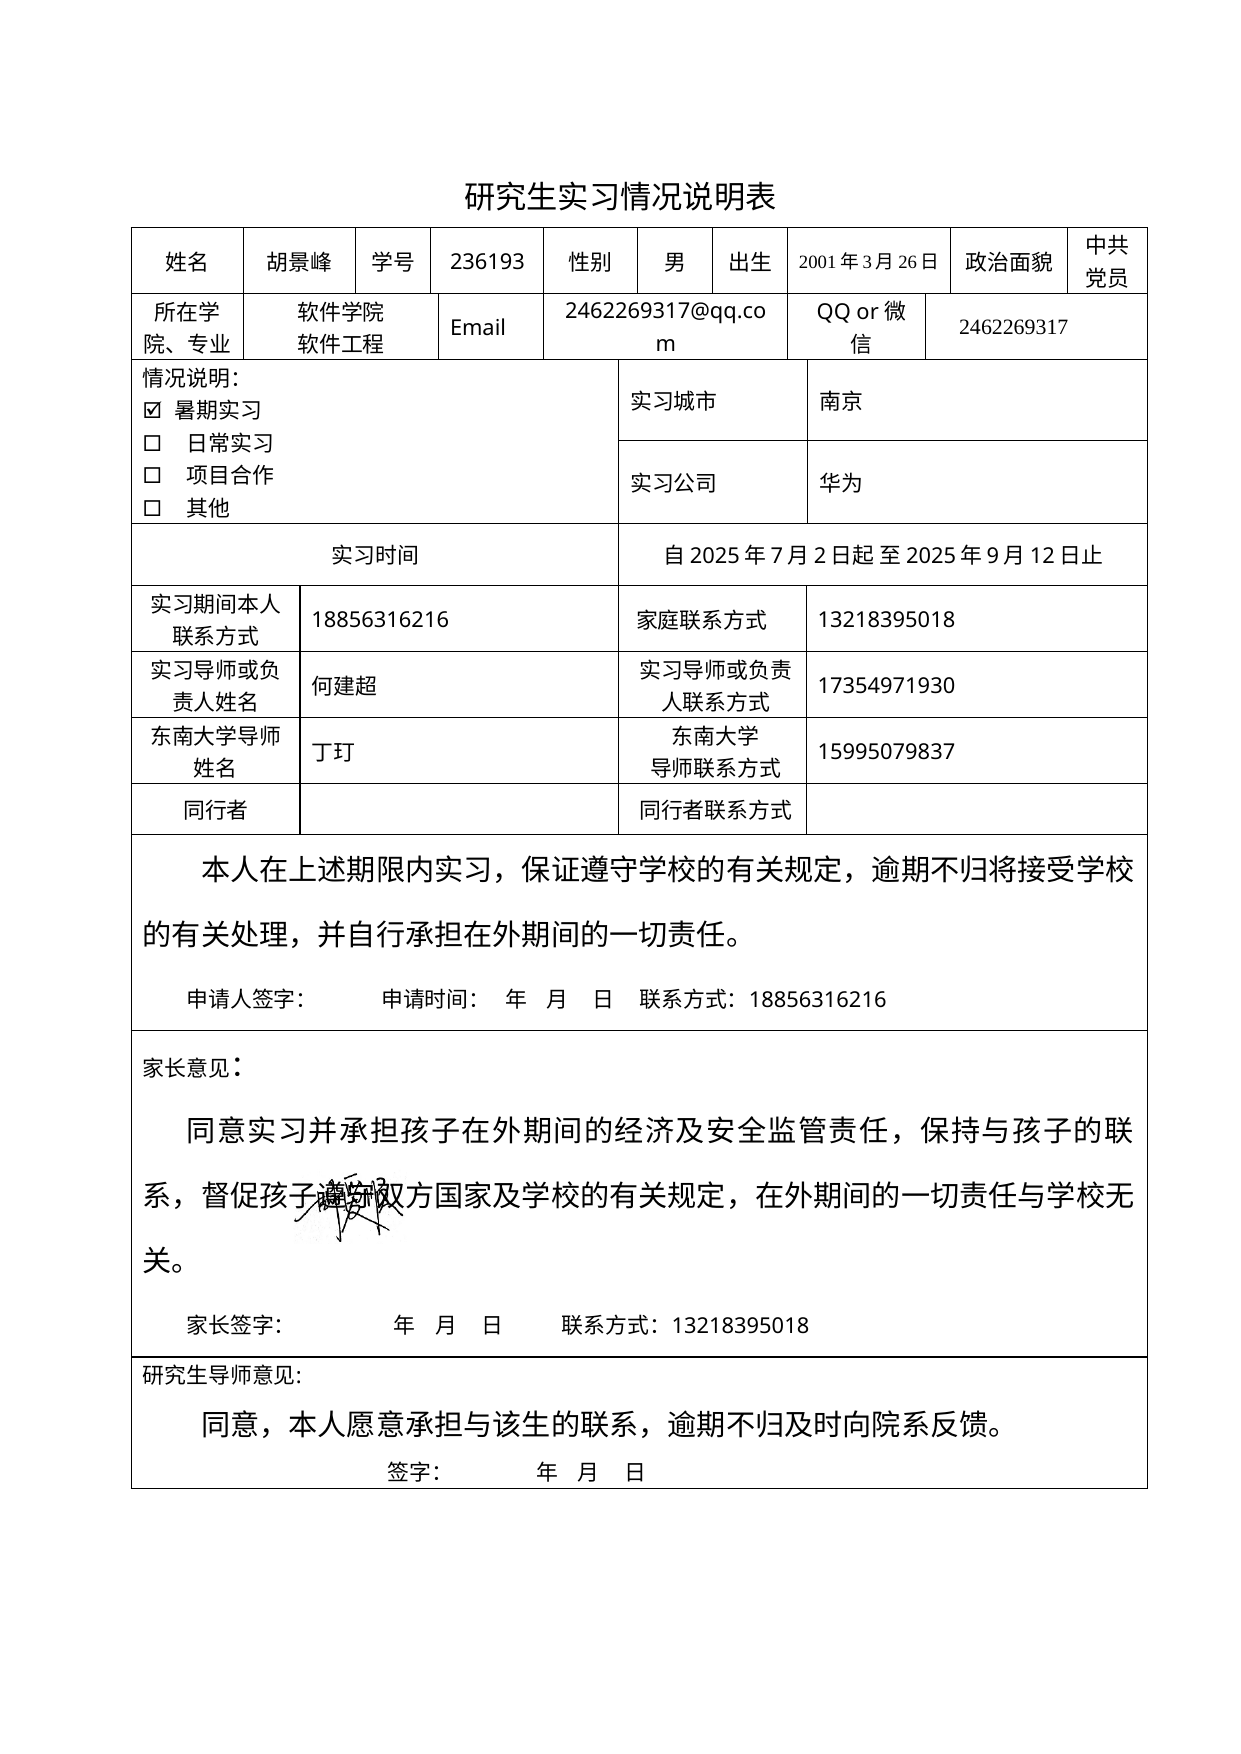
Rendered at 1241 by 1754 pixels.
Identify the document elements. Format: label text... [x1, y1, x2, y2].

table_cell 家长意见： 同意实习并承担孩子在外期间的经济及安全监管责任，保持与孩子的联系，督促孩子遵守双方国家及学校的有关规定，在外期间的一切责任与学校无关。 家长签字： 年 月 日 联系方式：13218395018 [132, 1031, 1147, 1356]
table_header 政治面貌 [951, 228, 1067, 293]
table_cell 实习期间本人联系方式 [132, 586, 299, 651]
table_cell 南京 [808, 360, 1147, 440]
table_cell 自2025年7月2日起 至 2025年9月12日止 [619, 524, 1147, 585]
table_cell 2462269317 [926, 294, 1147, 359]
table_cell 情况说明： 暑期实习 日常实习 项目合作 其他 [132, 360, 618, 523]
table_cell 软件学院 软件工程 [244, 294, 438, 359]
table_header 236193 [431, 228, 543, 293]
table_cell 实习公司 [619, 441, 807, 523]
table_cell 实习时间 [132, 524, 618, 585]
table_cell 丁玎 [301, 718, 618, 783]
table_header 学号 [356, 228, 430, 293]
table_cell 东南大学 导师联系方式 [619, 718, 806, 783]
table_header 中共党员 [1068, 228, 1147, 293]
table_cell Email [439, 294, 543, 359]
table_cell 17354971930 [807, 652, 1147, 717]
table_cell 实习导师或负责人联系方式 [619, 652, 806, 717]
table_cell 东南大学导师姓名 [132, 718, 299, 783]
table_cell 何建超 [301, 652, 618, 717]
table_cell [301, 784, 618, 834]
table_header 胡景峰 [244, 228, 355, 293]
table_cell 2462269317@qq.com [544, 294, 787, 359]
table_cell [807, 784, 1147, 834]
table_cell 15995079837 [807, 718, 1147, 783]
table_header 2001年3月26日 [788, 228, 950, 293]
table_cell 本人在上述期限内实习，保证遵守学校的有关规定，逾期不归将接受学校的有关处理，并自行承担在外期间的一切责任。 申请人签字： 申请时间： 年 月 日 联系方式：18856316216 [132, 835, 1147, 1030]
table_cell 18856316216 [301, 586, 618, 651]
table_cell 研究生导师意见: 同意，本人愿意承担与该生的联系，逾期不归及时向院系反馈。 签字： 年 月 日 [132, 1358, 1147, 1487]
table_cell 家庭联系方式 [619, 586, 806, 651]
table_header 性别 [544, 228, 637, 293]
table_cell 同行者 [132, 784, 299, 834]
table_header 出生 [713, 228, 787, 293]
table_cell 实习城市 [619, 360, 807, 440]
text 研究生实习情况说明表 [187, 162, 1053, 227]
table_cell 同行者联系方式 [619, 784, 806, 834]
table_cell QQ or 微信 [788, 294, 925, 359]
table_cell 实习导师或负责人姓名 [132, 652, 299, 717]
table_header 男 [638, 228, 712, 293]
table_cell 13218395018 [807, 586, 1147, 651]
table_cell 华为 [808, 441, 1147, 523]
table_header 姓名 [132, 228, 243, 293]
table_cell 所在学院、专业 [132, 294, 243, 359]
